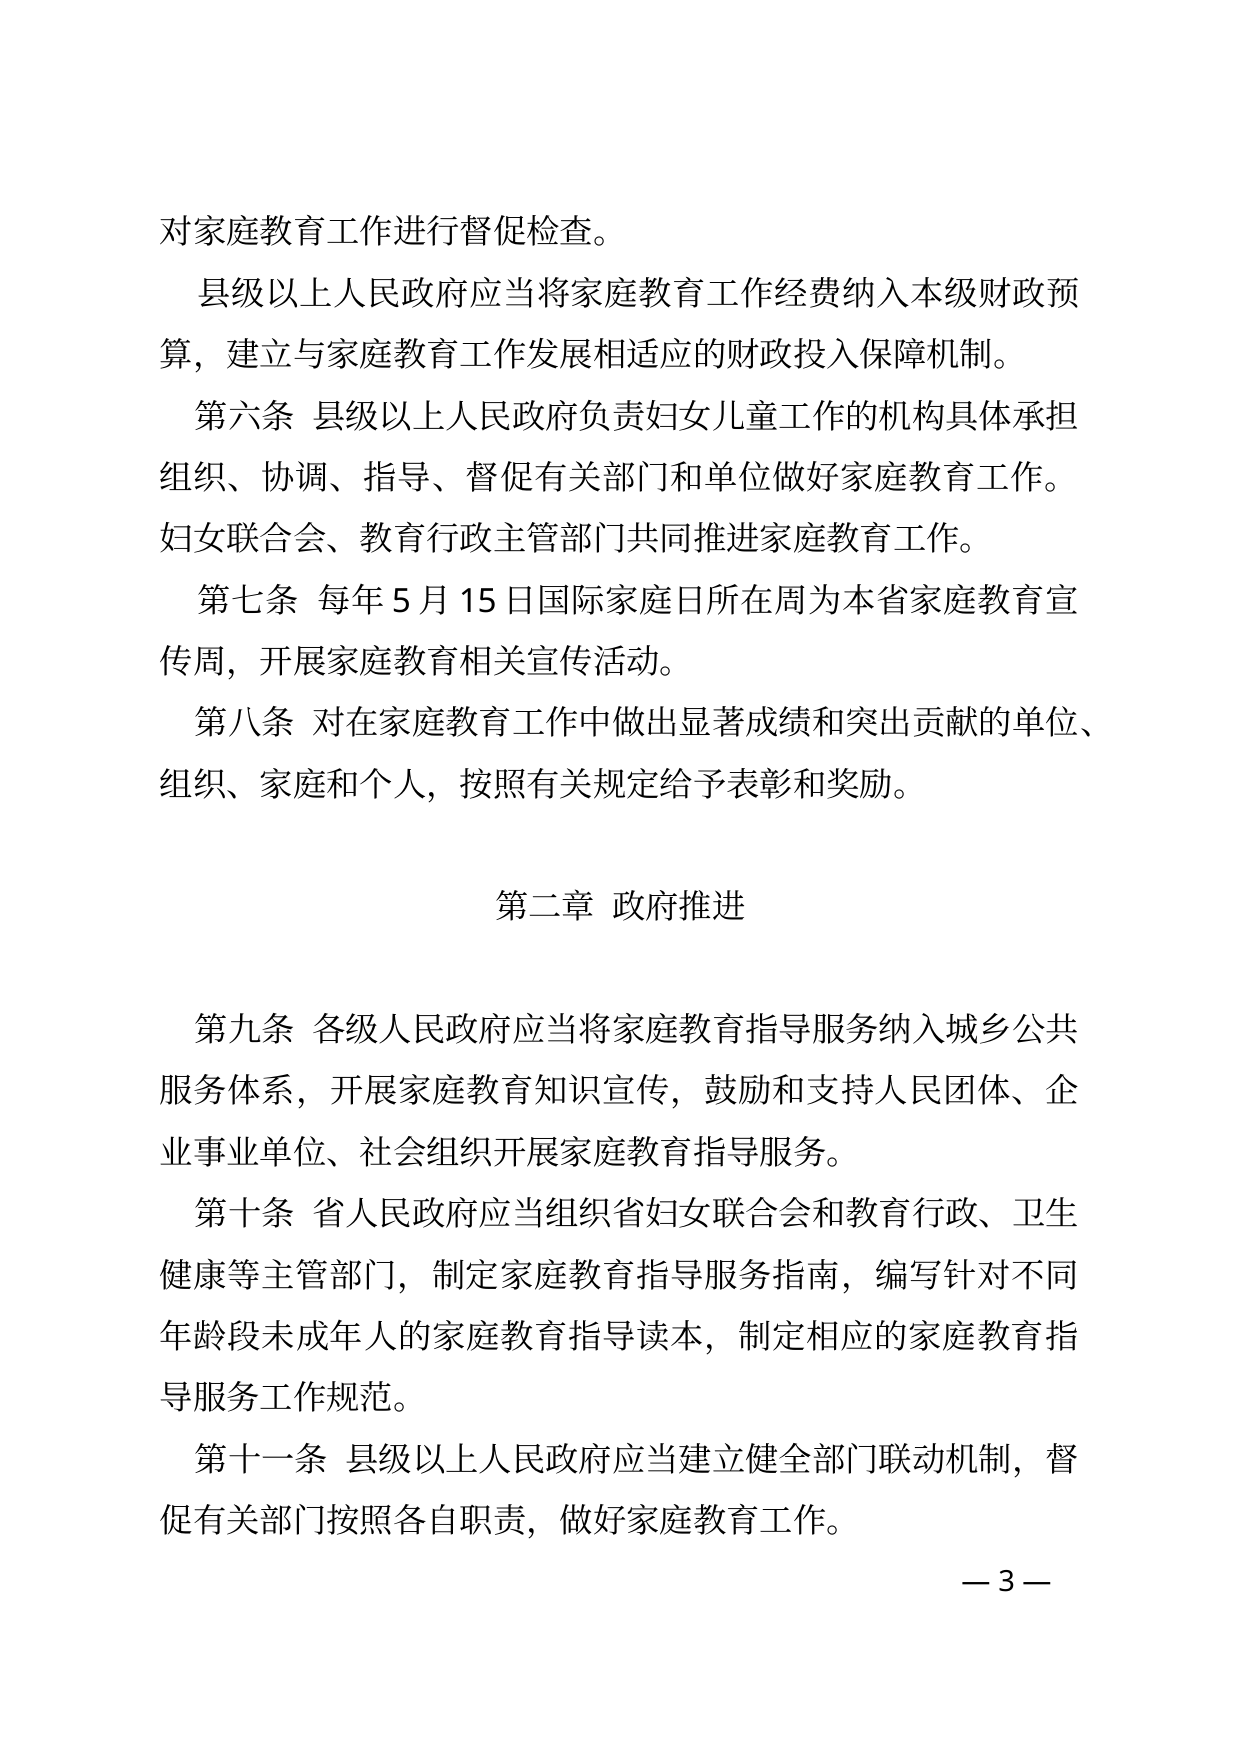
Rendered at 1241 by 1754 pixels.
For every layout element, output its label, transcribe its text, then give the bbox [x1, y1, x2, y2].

text 第八条 对在家庭教育工作中做出显著成绩和突出贡献的单位、组织、家庭和个人，按照有关规定给予表彰和奖励。 [159, 686, 1081, 808]
text 第七条 每年5月15日国际家庭日所在周为本省家庭教育宣传周，开展家庭教育相关宣传活动。 [159, 563, 1081, 686]
text 第二章 政府推进 [159, 870, 1081, 931]
text 第十一条 县级以上人民政府应当建立健全部门联动机制，督促有关部门按照各自职责，做好家庭教育工作。 [159, 1422, 1081, 1545]
text 县级以上人民政府应当将家庭教育工作经费纳入本级财政预算，建立与家庭教育工作发展相适应的财政投入保障机制。 [159, 256, 1081, 379]
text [159, 195, 1081, 256]
text 第九条 各级人民政府应当将家庭教育指导服务纳入城乡公共服务体系，开展家庭教育知识宣传，鼓励和支持人民团体、企业事业单位、社会组织开展家庭教育指导服务。 [159, 992, 1081, 1177]
text 第十条 省人民政府应当组织省妇女联合会和教育行政、卫生健康等主管部门，制定家庭教育指导服务指南，编写针对不同年龄段未成年人的家庭教育指导读本，制定相应的家庭教育指导服务工作规范。 [159, 1177, 1081, 1422]
text 第六条 县级以上人民政府负责妇女儿童工作的机构具体承担组织、协调、指导、督促有关部门和单位做好家庭教育工作。妇女联合会、教育行政主管部门共同推进家庭教育工作。 [159, 379, 1081, 563]
